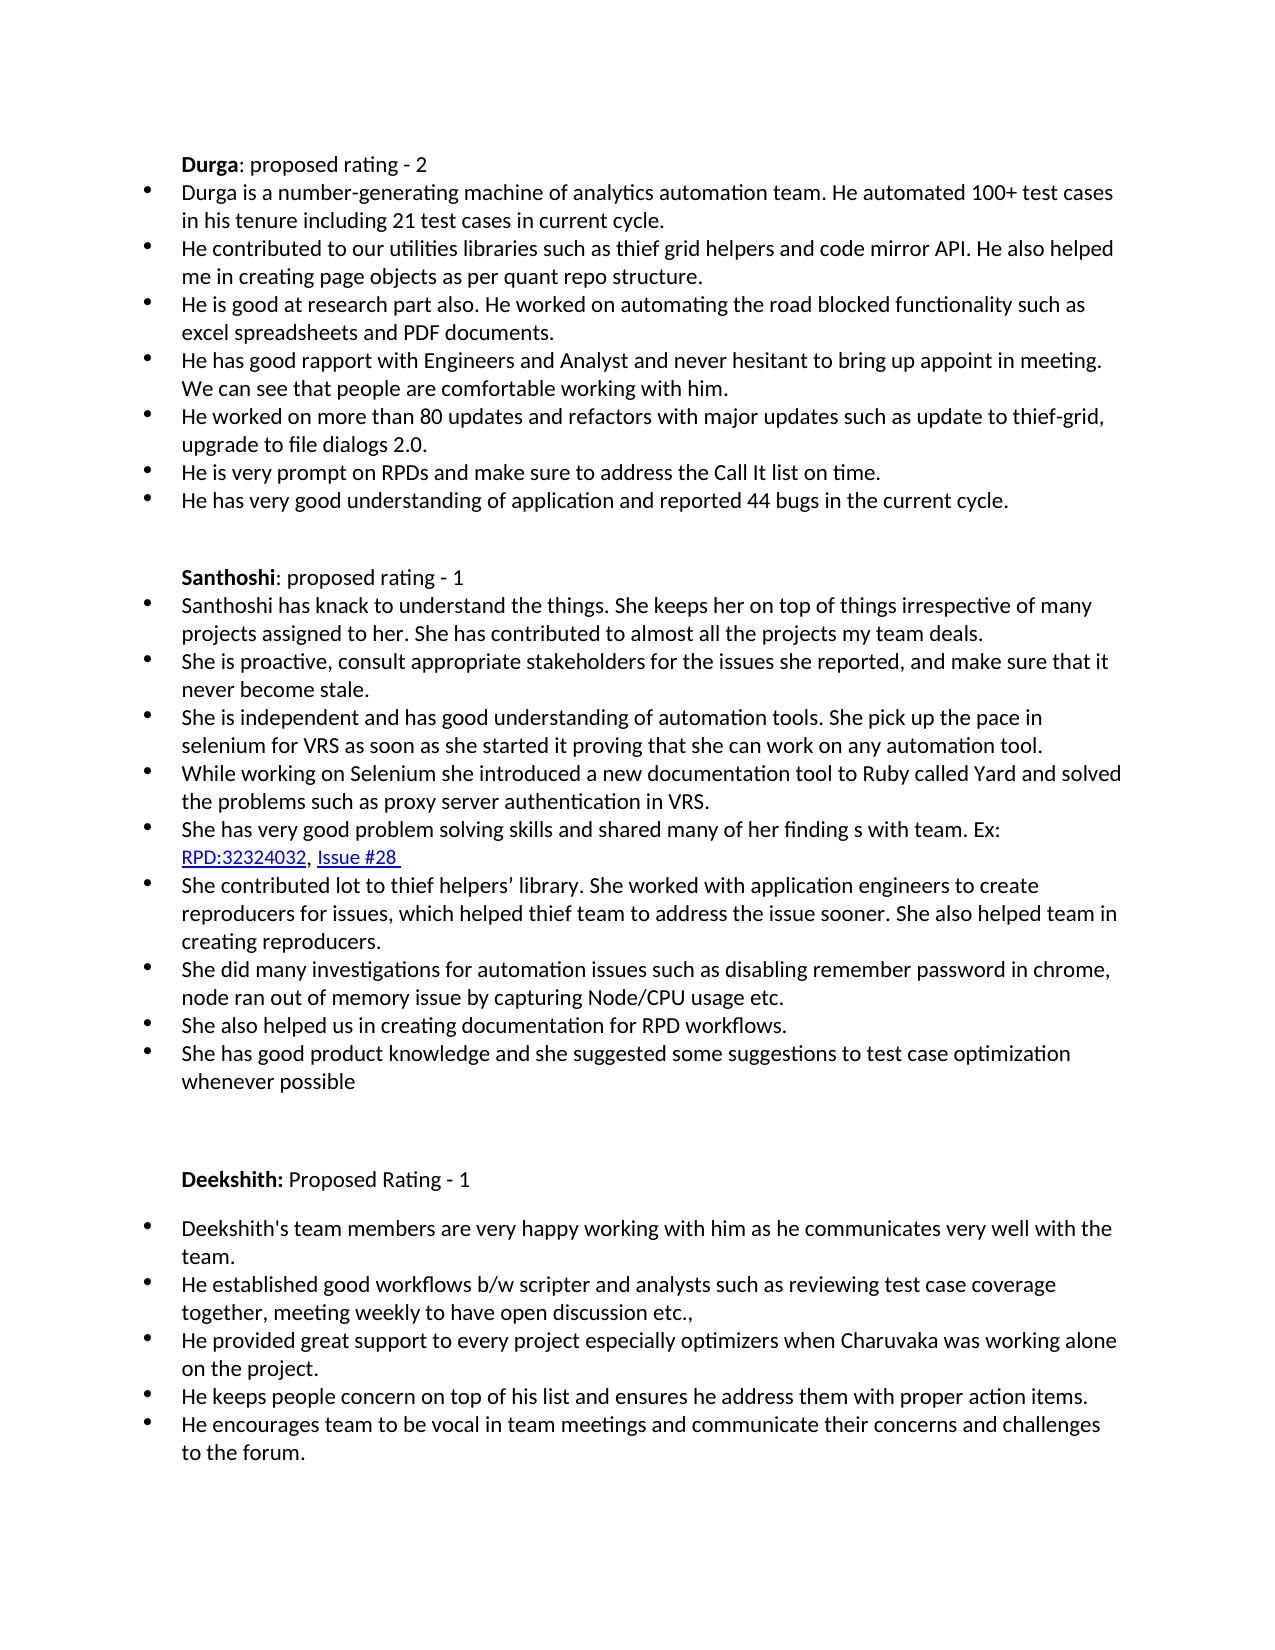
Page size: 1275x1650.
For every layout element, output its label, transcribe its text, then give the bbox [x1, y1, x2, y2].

list He encourages team to be vocal in team meetings and communicate their concerns and challenges to the forum. [144, 1410, 1125, 1466]
list She is proactive, consult appropriate stakeholders for the issues she reported, and make sure that it never become stale. [144, 647, 1125, 703]
text Santhoshi: proposed rating - 1 [181, 563, 1125, 591]
list He has very good understanding of application and reported 44 bugs in the current cycle. [144, 486, 1125, 514]
list He is very prompt on RPDs and make sure to address the Call It list on time. [144, 458, 1125, 486]
list Deekshith's team members are very happy working with him as he communicates very well with the team. [144, 1214, 1125, 1270]
list He has good rapport with Engineers and Analyst and never hesitant to bring up appoint in meeting. We can see that people are comfortable working with him. [144, 346, 1125, 402]
list He contributed to our utilities libraries such as thief grid helpers and code mirror API. He also helped me in creating page objects as per quant repo structure. [144, 234, 1125, 290]
list Santhoshi has knack to understand the things. She keeps her on top of things irrespective of many projects assigned to her. She has contributed to almost all the projects my team deals. [144, 591, 1125, 647]
text Deekshith: Proposed Rating - 1 [181, 1165, 1125, 1193]
list He worked on more than 80 updates and refactors with major updates such as update to thief-grid, upgrade to file dialogs 2.0. [144, 402, 1125, 458]
list He established good workflows b/w scripter and analysts such as reviewing test case coverage together, meeting weekly to have open discussion etc., [144, 1270, 1125, 1326]
list She contributed lot to thief helpers’ library. She worked with application engineers to create reproducers for issues, which helped thief team to address the issue sooner. She also helped team in creating reproducers. [144, 871, 1125, 955]
list He is good at research part also. He worked on automating the road blocked functionality such as excel spreadsheets and PDF documents. [144, 290, 1125, 346]
list She did many investigations for automation issues such as disabling remember password in chrome, node ran out of memory issue by capturing Node/CPU usage etc. [144, 955, 1125, 1011]
list She is independent and has good understanding of automation tools. She pick up the pace in selenium for VRS as soon as she started it proving that she can work on any automation tool. [144, 703, 1125, 759]
list She also helped us in creating documentation for RPD workflows. [144, 1011, 1125, 1039]
list She has good product knowledge and she suggested some suggestions to test case optimization whenever possible [144, 1039, 1125, 1096]
list While working on Selenium she introduced a new documentation tool to Ruby called Yard and solved the problems such as proxy server authentication in VRS. [144, 759, 1125, 815]
list Durga is a number-generating machine of analytics automation team. He automated 100+ test cases in his tenure including 21 test cases in current cycle. [144, 178, 1125, 234]
list He keeps people concern on top of his list and ensures he address them with proper action items. [144, 1382, 1125, 1410]
list She has very good problem solving skills and shared many of her finding s with team. Ex: RPD:32324032, Issue #28 [144, 815, 1125, 871]
text Durga: proposed rating - 2 [181, 150, 1125, 178]
list He provided great support to every project especially optimizers when Charuvaka was working alone on the project. [144, 1326, 1125, 1382]
